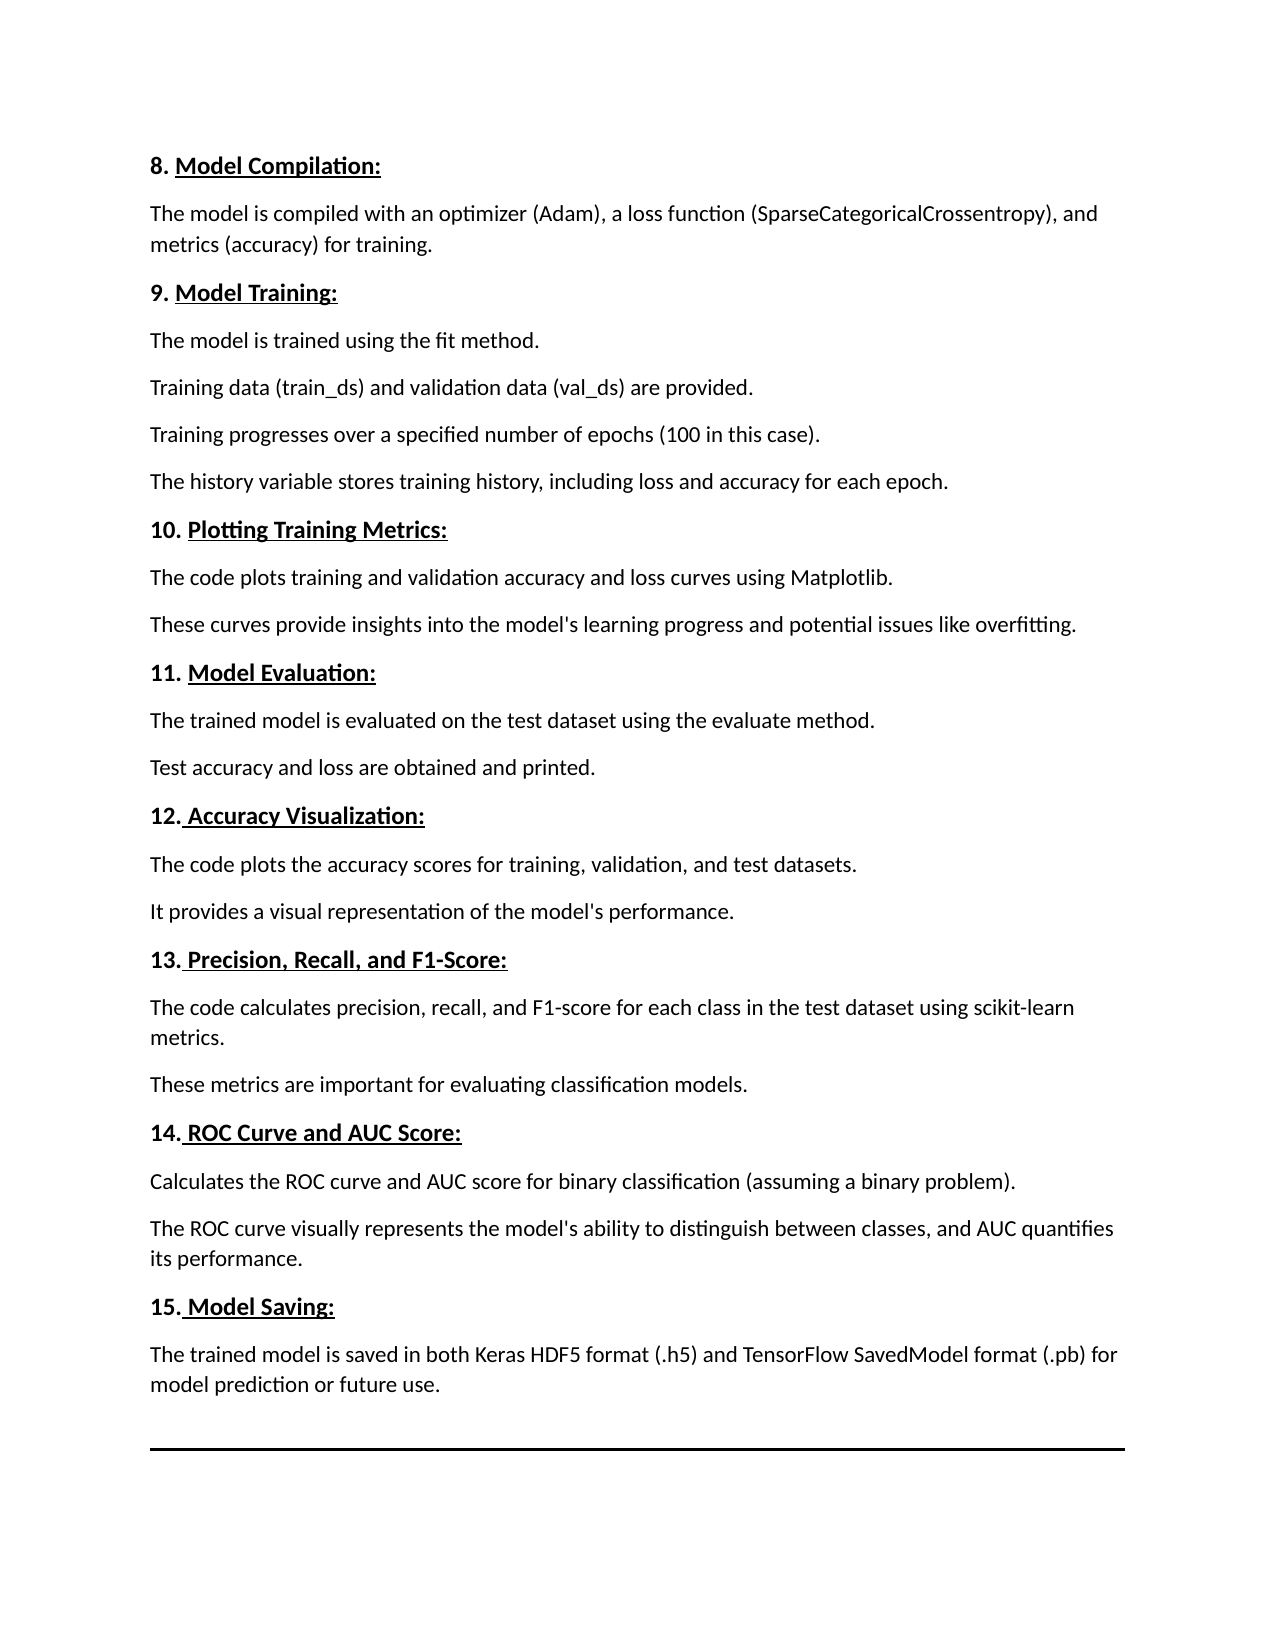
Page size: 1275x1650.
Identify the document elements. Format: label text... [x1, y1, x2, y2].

text These curves provide insights into the model's learning progress and potential issues like overfitting. [150, 610, 1125, 638]
text 11. Model Evaluation: [150, 657, 1125, 688]
text Test accuracy and loss are obtained and printed. [150, 753, 1125, 782]
text 10. Plotting Training Metrics: [150, 514, 1125, 544]
text The trained model is saved in both Keras HDF5 format (.h5) and TensorFlow SavedModel format (.pb) for model prediction or future use. [150, 1340, 1125, 1399]
text 9. Model Training: [150, 277, 1125, 307]
text The code plots the accuracy scores for training, validation, and test datasets. [150, 850, 1125, 878]
text Calculates the ROC curve and AUC score for binary classification (assuming a binary problem). [150, 1167, 1125, 1195]
text 8. Model Compilation: [150, 150, 1125, 181]
text The ROC curve visually represents the model's ability to distinguish between classes, and AUC quantifies its performance. [150, 1214, 1125, 1272]
text The model is compiled with an optimizer (Adam), a loss function (SparseCategoricalCrossentropy), and metrics (accuracy) for training. [150, 199, 1125, 258]
text The model is trained using the fit method. [150, 326, 1125, 354]
text Training progresses over a specified number of epochs (100 in this case). [150, 420, 1125, 448]
text 14. ROC Curve and AUC Score: [150, 1117, 1125, 1148]
text The trained model is evaluated on the test dataset using the evaluate method. [150, 707, 1125, 735]
text The code plots training and validation accuracy and loss curves using Matplotlib. [150, 563, 1125, 591]
text The history variable stores training history, including loss and accuracy for each epoch. [150, 467, 1125, 495]
text 12. Accuracy Visualization: [150, 800, 1125, 831]
text The code calculates precision, recall, and F1-score for each class in the test dataset using scikit-learn metrics. [150, 993, 1125, 1052]
text 13. Precision, Recall, and F1-Score: [150, 944, 1125, 974]
text 15. Model Saving: [150, 1291, 1125, 1321]
text It provides a visual representation of the model's performance. [150, 897, 1125, 925]
text Training data (train_ds) and validation data (val_ds) are provided. [150, 373, 1125, 401]
text These metrics are important for evaluating classification models. [150, 1070, 1125, 1098]
